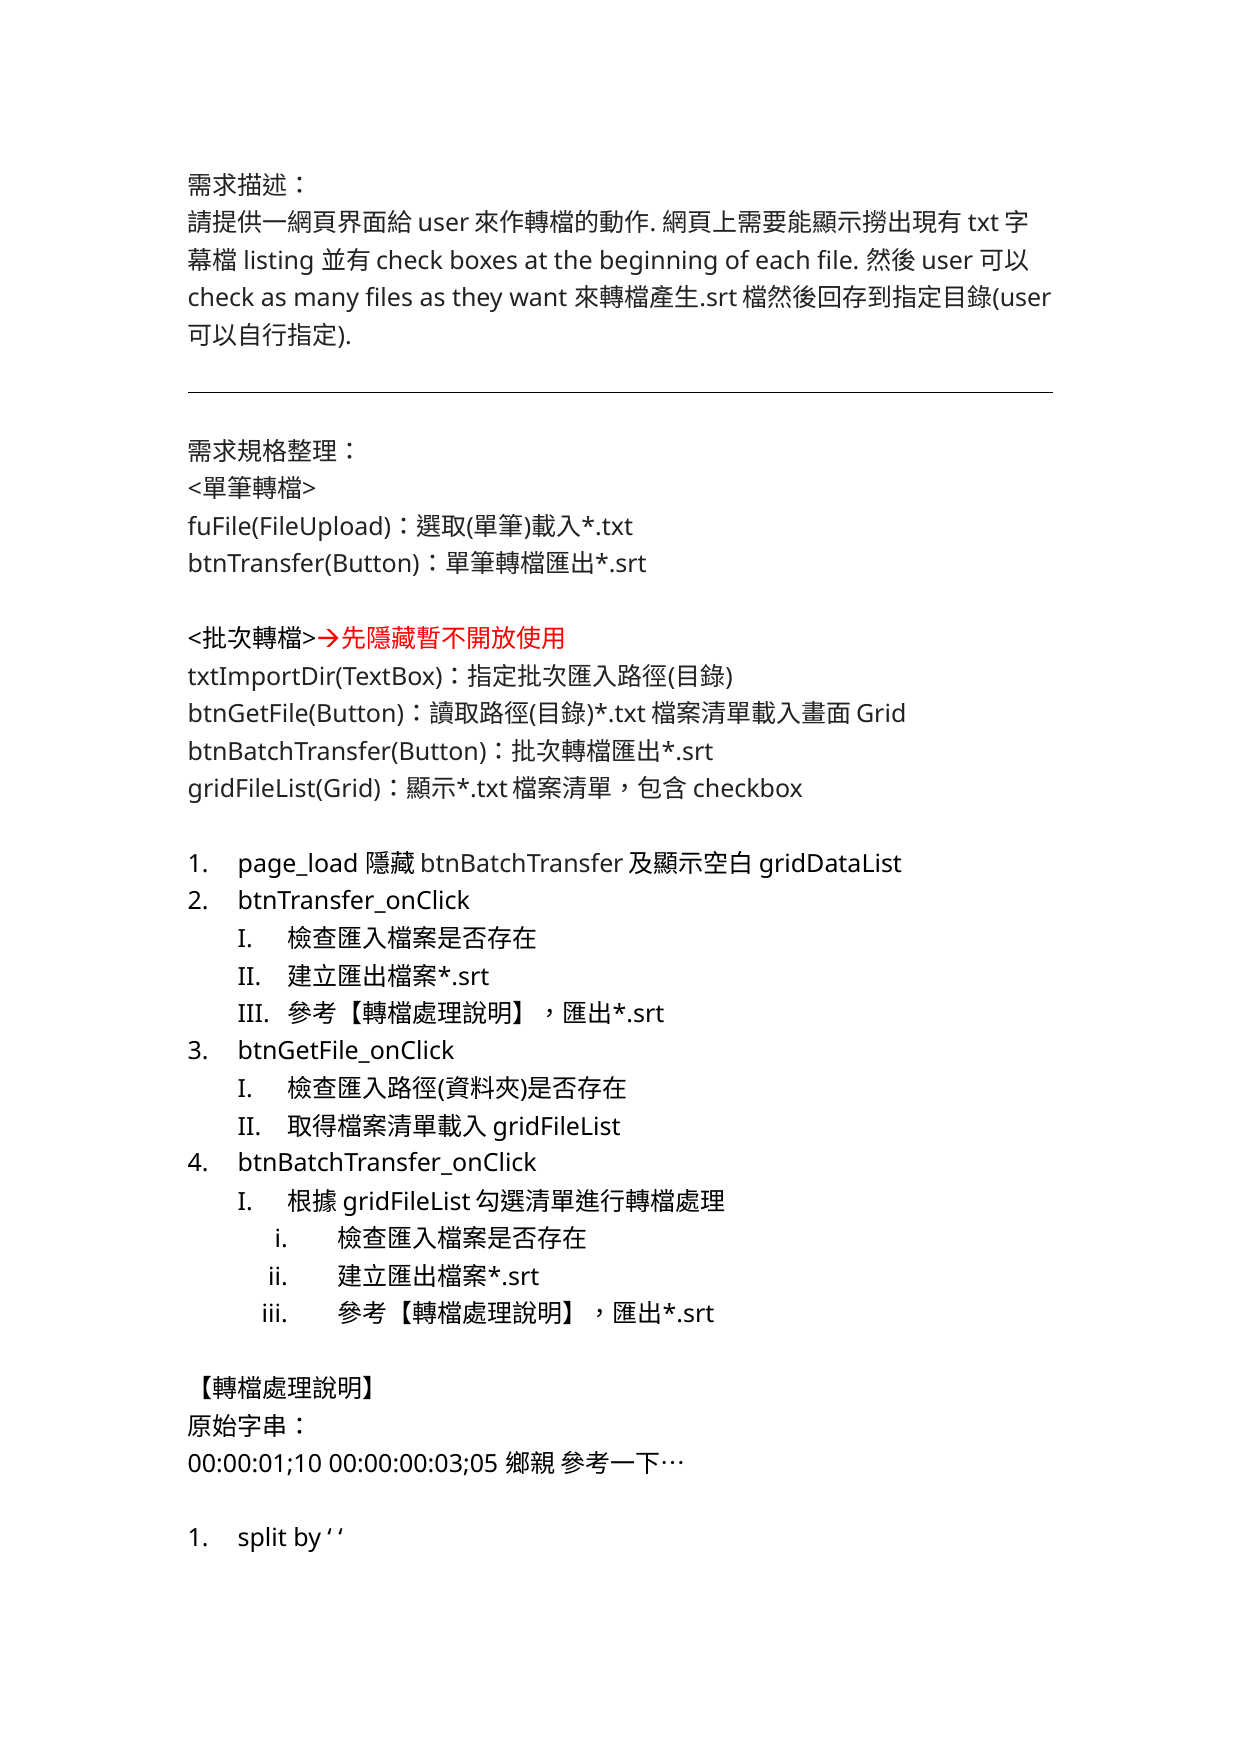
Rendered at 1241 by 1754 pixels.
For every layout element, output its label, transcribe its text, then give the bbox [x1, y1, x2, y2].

text 請提供一網頁界面給user來作轉檔的動作. 網頁上需要能顯示撈出現有txt字幕檔 listing 並有check boxes at the beginning of each file. 然後user 可以check as many files as they want 來轉檔產生.srt檔然後回存到指定目錄(user 可以自行指定). [187, 202, 1053, 352]
text txtImportDir(TextBox)：指定批次匯入路徑(目錄) [187, 656, 1053, 693]
list 參考【轉檔處理說明】，匯出*.srt [237, 993, 1053, 1031]
list 參考【轉檔處理說明】，匯出*.srt [287, 1293, 1053, 1331]
text btnGetFile(Button)：讀取路徑(目錄)*.txt檔案清單載入畫面Grid [187, 693, 1053, 731]
text <單筆轉檔> [187, 468, 1053, 506]
list btnBatchTransfer_onClick [187, 1143, 1053, 1181]
list page_load 隱藏btnBatchTransfer及顯示空白gridDataList [187, 843, 1053, 881]
text btnTransfer(Button)：單筆轉檔匯出*.srt [187, 543, 1053, 581]
list 檢查匯入路徑(資料夾)是否存在 [237, 1068, 1053, 1106]
text 00:00:01;10 00:00:00:03;05 鄉親 參考一下… [187, 1443, 1053, 1481]
list btnGetFile_onClick [187, 1031, 1053, 1068]
list 根據gridFileList勾選清單進行轉檔處理 [237, 1181, 1053, 1218]
text btnBatchTransfer(Button)：批次轉檔匯出*.srt [187, 731, 1053, 768]
text gridFileList(Grid)：顯示*.txt檔案清單，包含checkbox [187, 768, 1053, 806]
list btnTransfer_onClick [187, 881, 1053, 918]
list split by ‘ ‘ [187, 1518, 1053, 1556]
list 建立匯出檔案*.srt [287, 1256, 1053, 1293]
text fuFile(FileUpload)：選取(單筆)載入*.txt [187, 506, 1053, 543]
list 取得檔案清單載入gridFileList [237, 1106, 1053, 1143]
list 建立匯出檔案*.srt [237, 956, 1053, 993]
text 需求描述： [187, 164, 1053, 202]
list 檢查匯入檔案是否存在 [237, 918, 1053, 956]
text 【轉檔處理說明】 [187, 1368, 1053, 1406]
text <批次轉檔>先隱藏暫不開放使用 [187, 618, 1053, 656]
text 原始字串： [187, 1406, 1053, 1443]
list 檢查匯入檔案是否存在 [287, 1218, 1053, 1256]
text 需求規格整理： [187, 431, 1053, 468]
